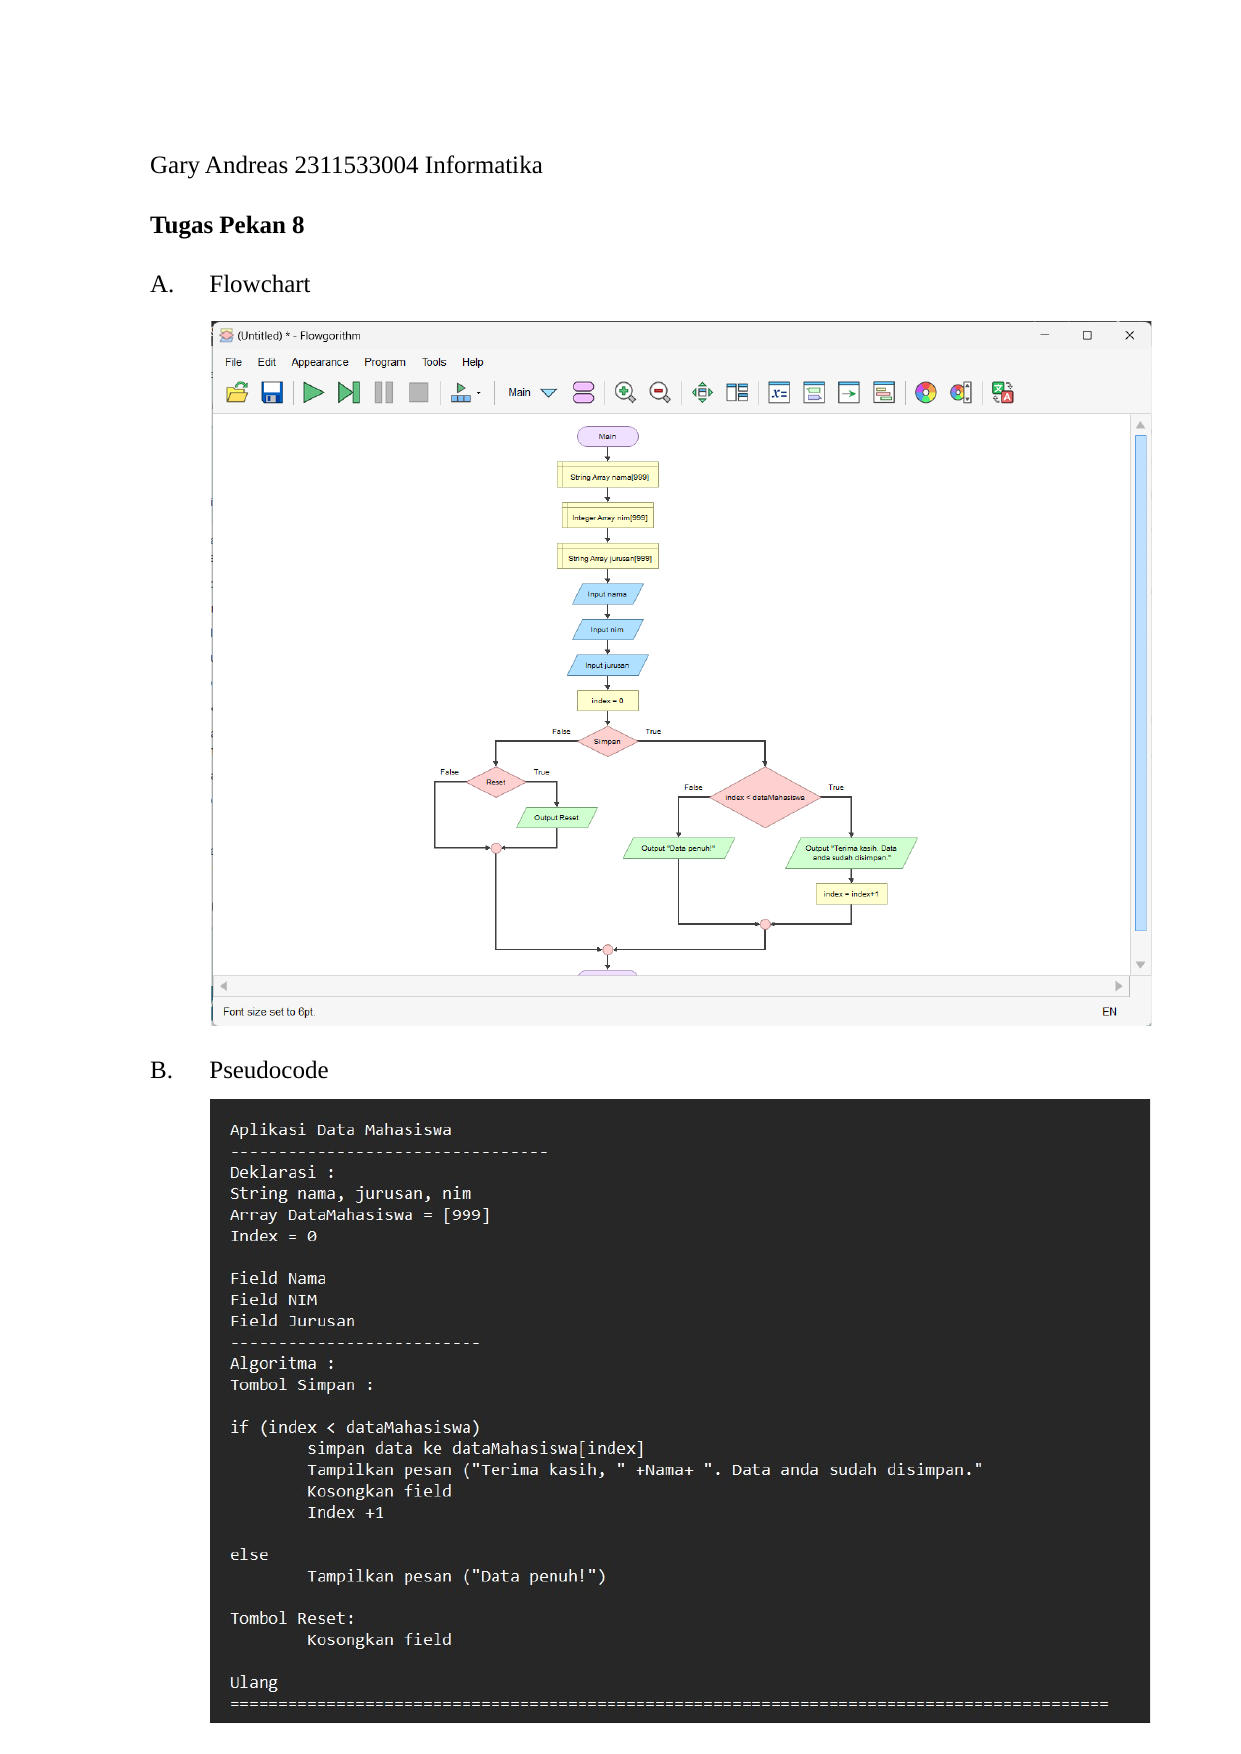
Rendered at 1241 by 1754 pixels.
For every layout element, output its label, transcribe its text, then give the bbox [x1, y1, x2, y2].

text Gary Andreas 2311533004 Informatika [150, 150, 1090, 179]
list Pseudocode [150, 1055, 1090, 1083]
text Tugas Pekan 8 [150, 210, 1090, 238]
picture [210, 1099, 1151, 1723]
picture [211, 321, 1152, 1026]
